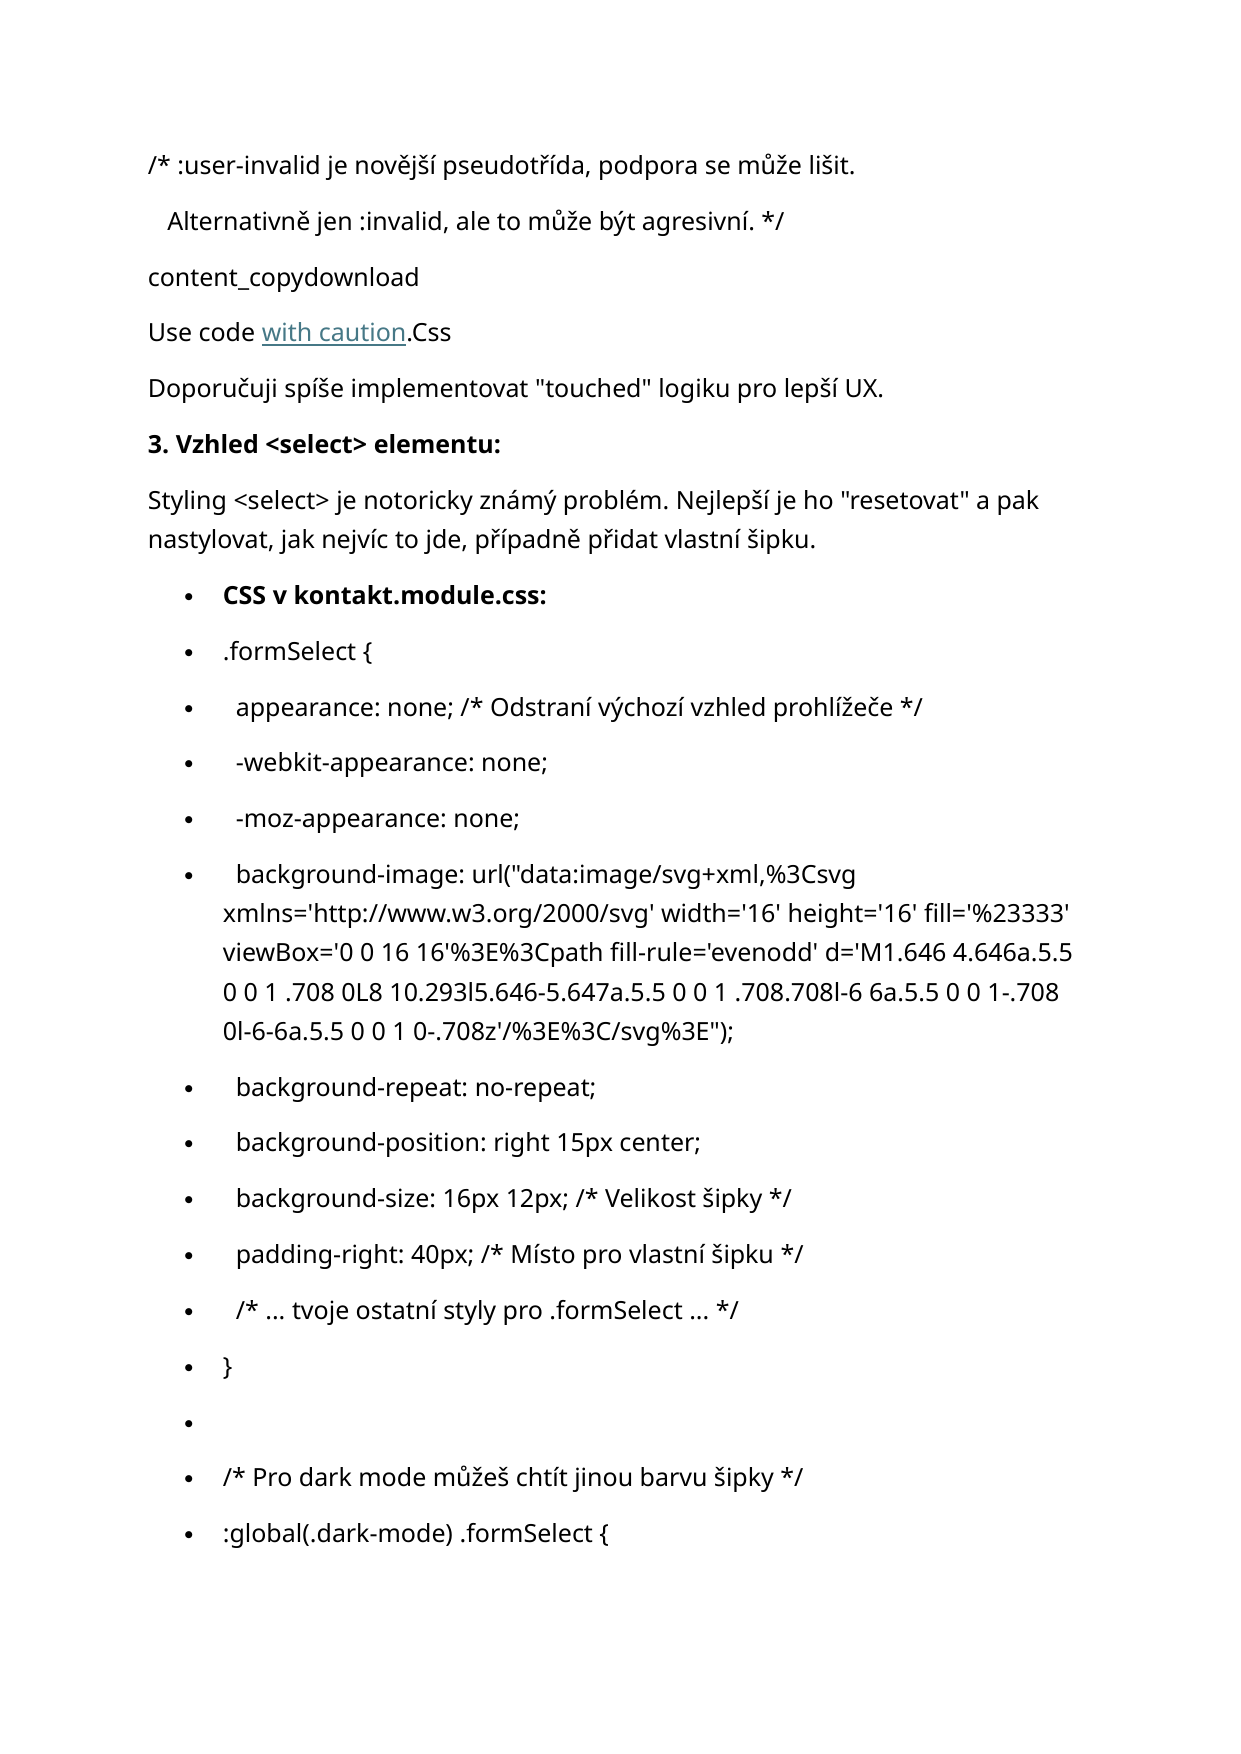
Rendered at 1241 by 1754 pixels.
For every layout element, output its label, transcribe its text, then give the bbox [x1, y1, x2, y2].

list background-position: right 15px center; [185, 1125, 1093, 1159]
text Use code with caution.Css [148, 315, 1093, 349]
list background-image: url("data:image/svg+xml,%3Csvg xmlns='http://www.w3.org/2000/svg' width='16' height='16' fill='%23333' viewBox='0 0 16 16'%3E%3Cpath fill-rule='evenodd' d='M1.646 4.646a.5.5 0 0 1 .708 0L8 10.293l5.646-5.647a.5.5 0 0 1 .708.708l-6 6a.5.5 0 0 1-.708 0l-6-6a.5.5 0 0 1 0-.708z'/%3E%3C/svg%3E"); [185, 857, 1093, 1047]
list } [185, 1348, 1093, 1382]
list appearance: none; /* Odstraní výchozí vzhled prohlížeče */ [185, 689, 1093, 723]
list CSS v kontakt.module.css: [185, 578, 1093, 612]
text Doporučuji spíše implementovat "touched" logiku pro lepší UX. [148, 371, 1093, 405]
text Styling <select> je notoricky známý problém. Nejlepší je ho "resetovat" a pak nastylovat, jak nejvíc to jde, případně přidat vlastní šipku. [148, 483, 1093, 556]
text Alternativně jen :invalid, ale to může být agresivní. */ [148, 203, 1093, 237]
text content_copydownload [148, 259, 1093, 293]
list background-size: 16px 12px; /* Velikost šipky */ [185, 1181, 1093, 1215]
text /* :user-invalid je novější pseudotřída, podpora se může lišit. [148, 148, 1093, 182]
text 3. Vzhled <select> elementu: [148, 427, 1093, 461]
list background-repeat: no-repeat; [185, 1069, 1093, 1103]
list .formSelect { [185, 633, 1093, 667]
list -webkit-appearance: none; [185, 745, 1093, 779]
list /* Pro dark mode můžeš chtít jinou barvu šipky */ [185, 1460, 1093, 1494]
list /* ... tvoje ostatní styly pro .formSelect ... */ [185, 1293, 1093, 1327]
list -moz-appearance: none; [185, 801, 1093, 835]
list padding-right: 40px; /* Místo pro vlastní šipku */ [185, 1237, 1093, 1271]
list :global(.dark-mode) .formSelect { [185, 1516, 1093, 1550]
